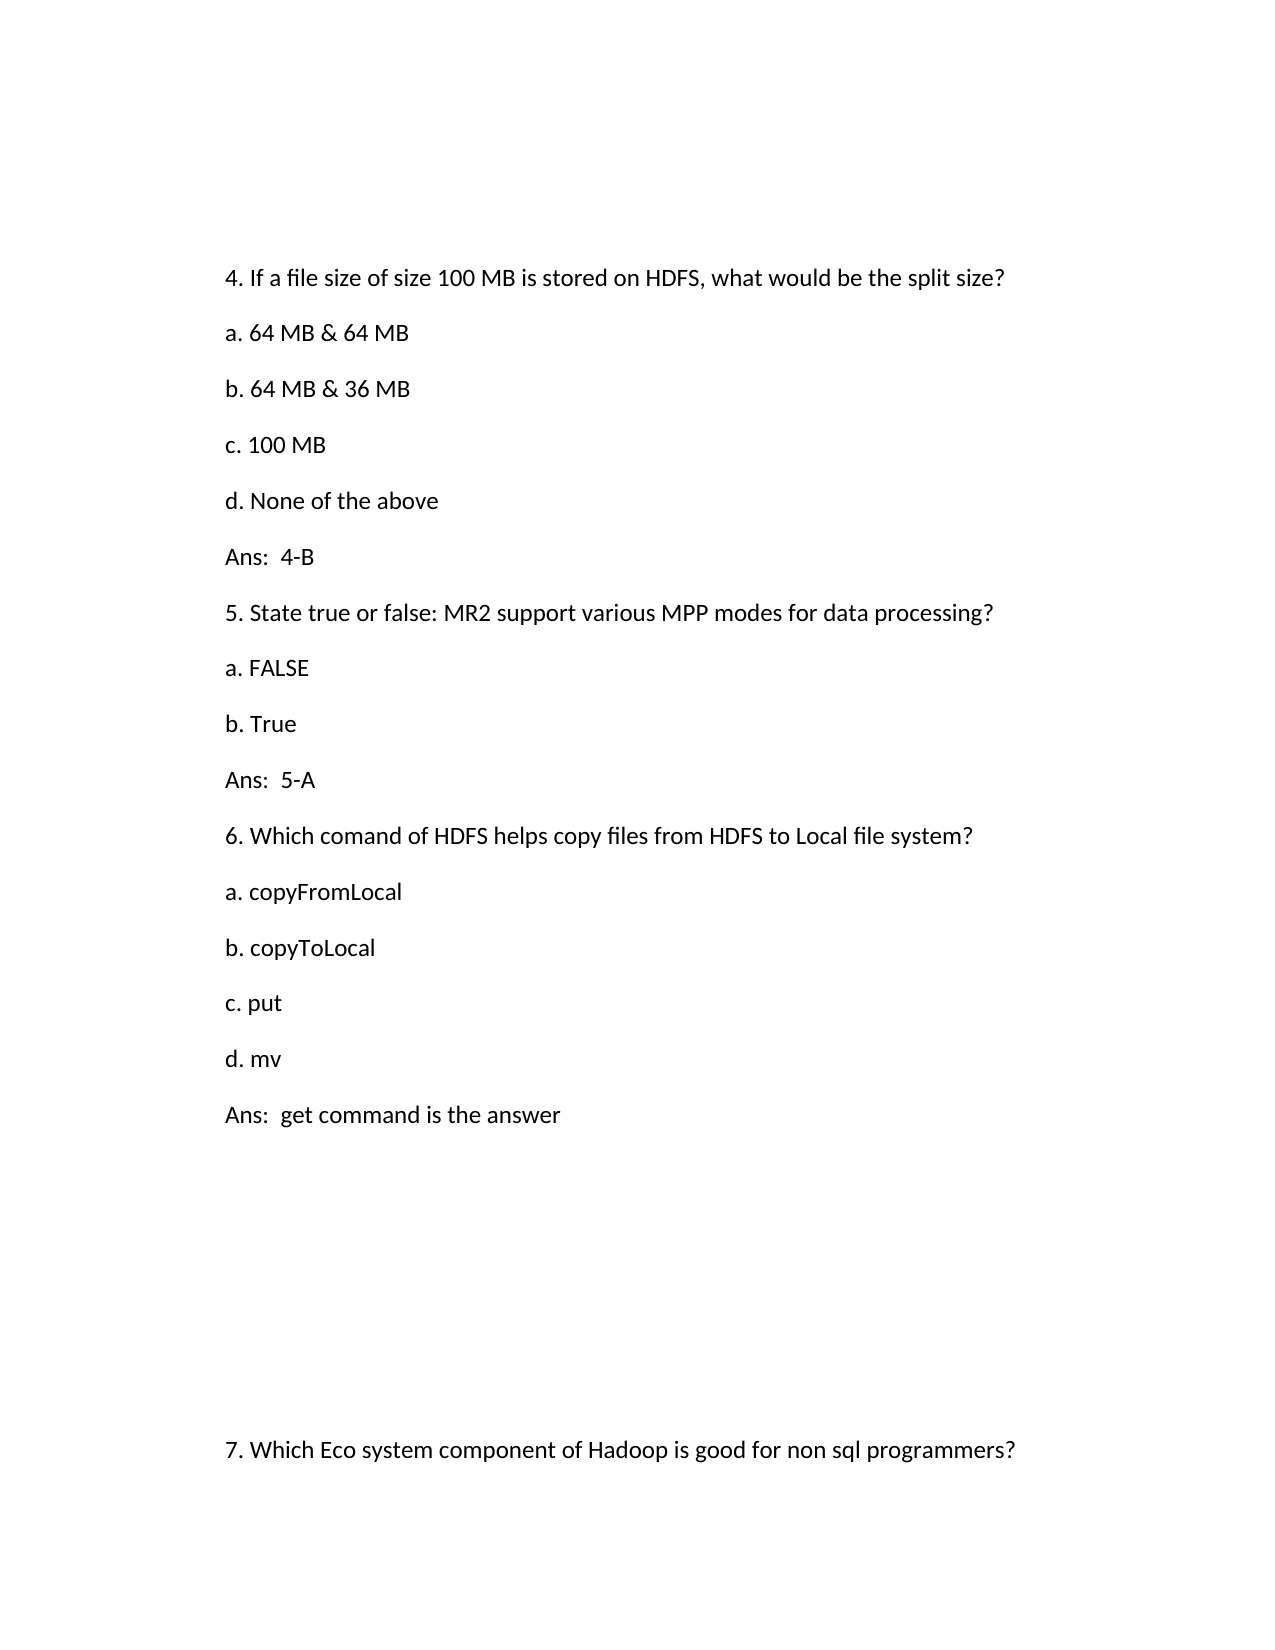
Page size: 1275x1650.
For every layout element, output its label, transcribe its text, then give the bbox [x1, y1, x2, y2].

text 6. Which comand of HDFS helps copy files from HDFS to Local file system? [225, 820, 1125, 851]
text a. FALSE [225, 652, 1125, 683]
text 4. If a file size of size 100 MB is stored on HDFS, what would be the split size? [225, 262, 1125, 292]
text 7. Which Eco system component of Hadoop is good for non sql programmers? [225, 1434, 1125, 1465]
text a. 64 MB & 64 MB [225, 317, 1125, 348]
text c. 100 MB [225, 429, 1125, 460]
text b. 64 MB & 36 MB [225, 373, 1125, 404]
text Ans: 4-B [225, 541, 1125, 571]
text a. copyFromLocal [225, 876, 1125, 906]
text b. True [225, 708, 1125, 739]
text b. copyToLocal [225, 932, 1125, 962]
text Ans: get command is the answer [225, 1099, 1125, 1130]
text 5. State true or false: MR2 support various MPP modes for data processing? [225, 597, 1125, 627]
text Ans: 5-A [225, 764, 1125, 795]
text c. put [225, 987, 1125, 1018]
text d. mv [225, 1043, 1125, 1074]
text d. None of the above [225, 485, 1125, 516]
